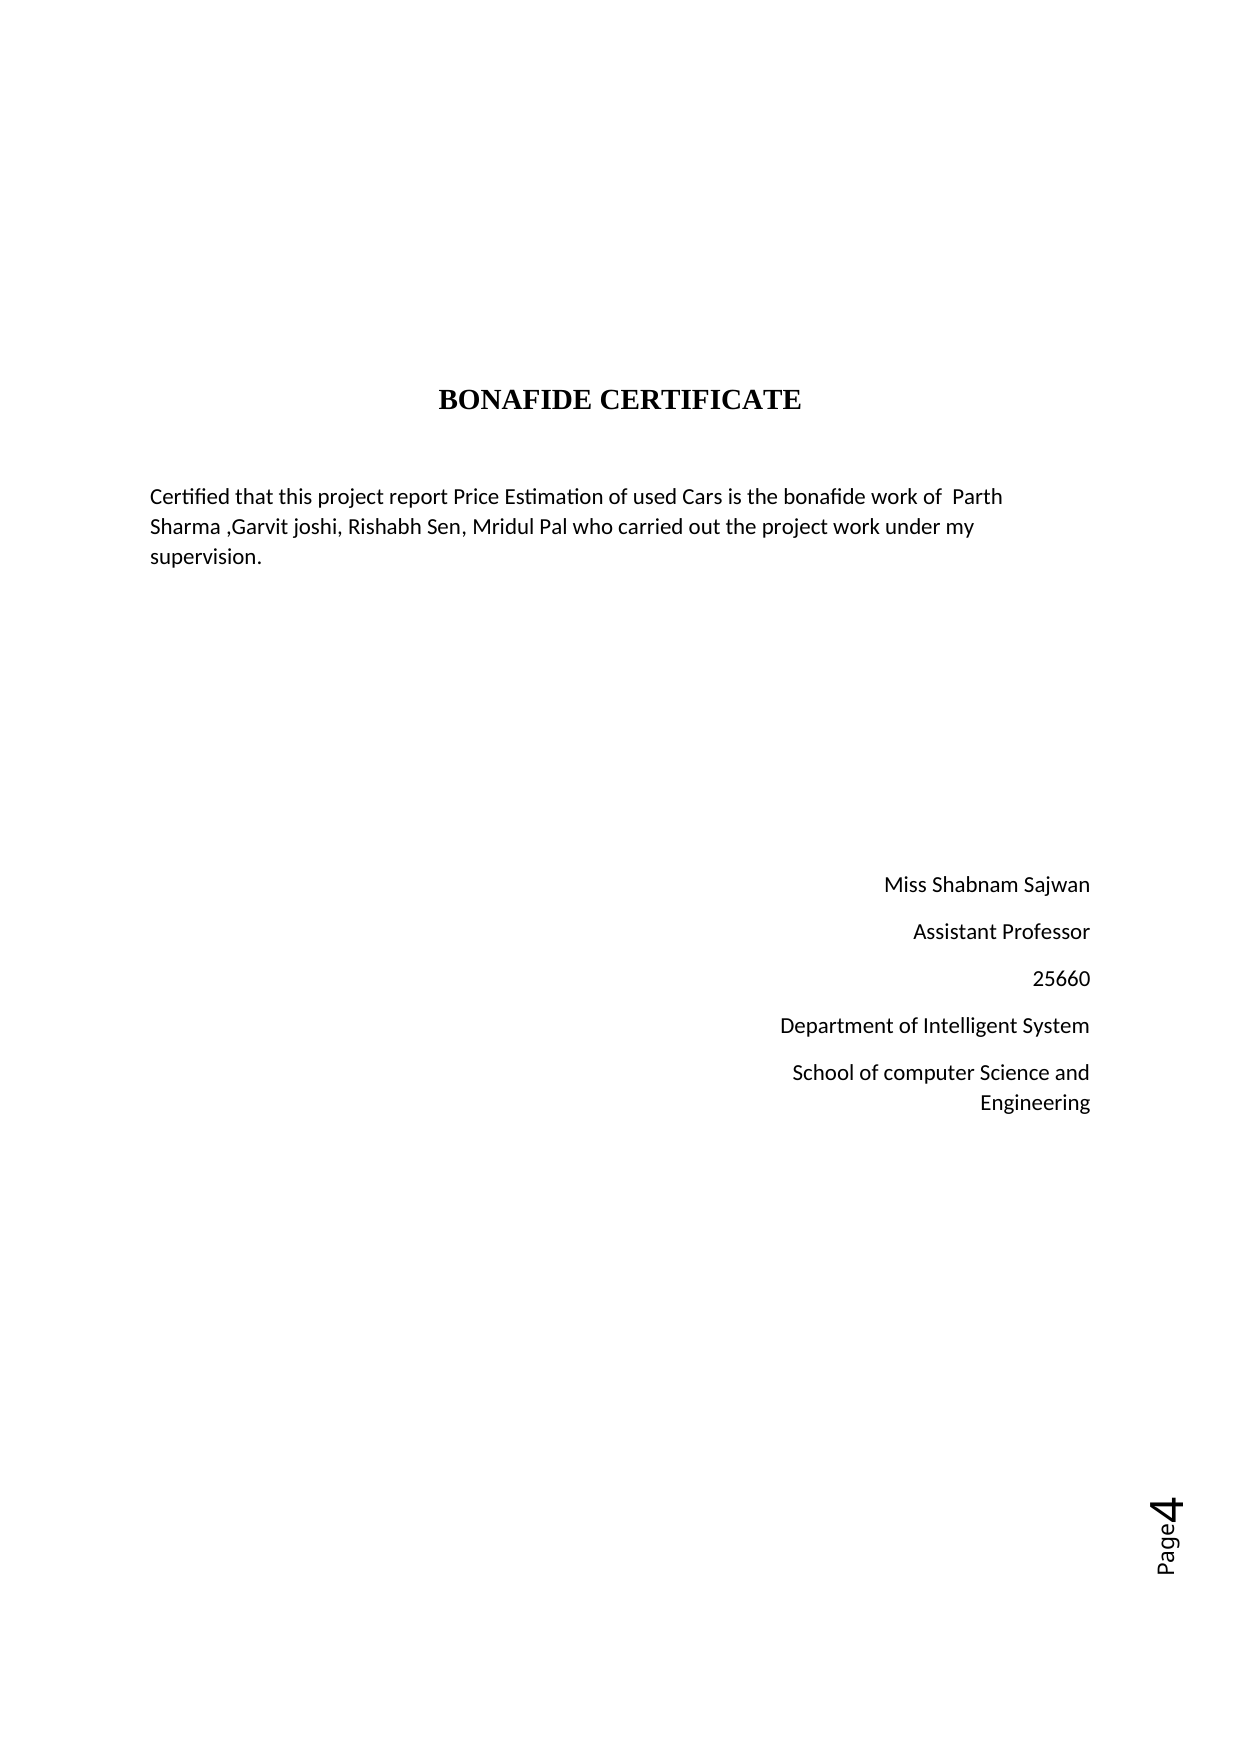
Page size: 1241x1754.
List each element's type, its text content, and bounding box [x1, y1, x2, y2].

text 25660 [150, 964, 1090, 992]
text Department of Intelligent System [150, 1011, 1090, 1039]
text School of computer Science and Engineering [150, 1058, 1090, 1116]
text Assistant Professor [150, 917, 1090, 945]
text Certified that this project report Price Estimation of used Cars is the bonafide work of Parth Sharma ,Garvit joshi, Rishabh Sen, Mridul Pal who carried out the project work under my supervision. [150, 482, 1090, 570]
text BONAFIDE CERTIFICATE [150, 382, 1090, 416]
text Miss Shabnam Sajwan [150, 870, 1090, 898]
